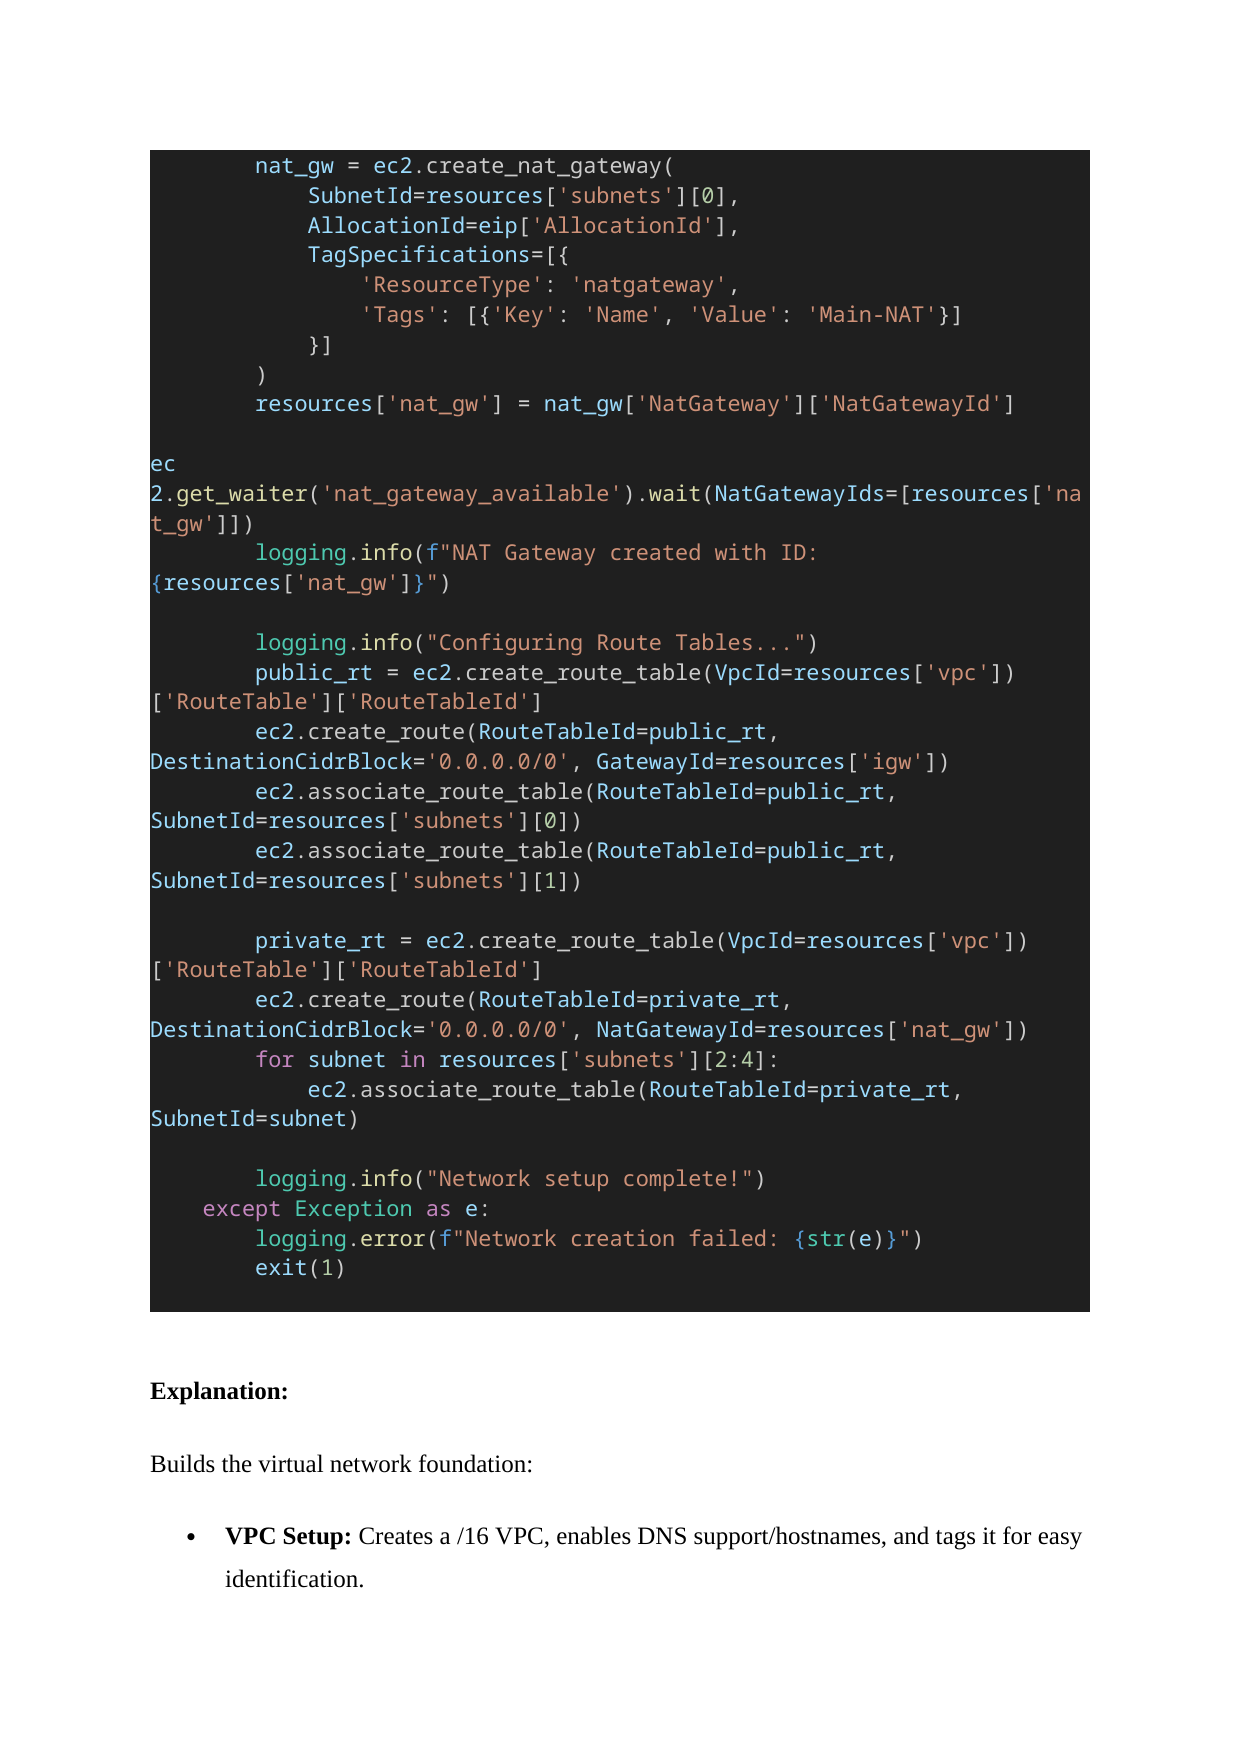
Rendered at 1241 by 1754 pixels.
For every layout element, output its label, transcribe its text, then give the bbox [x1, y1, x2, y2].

text private_rt = ec2.create_route_table(VpcId=resources['vpc'])['RouteTable']['RouteTableId'] [150, 924, 1090, 984]
text ec2.get_waiter('nat_gateway_available').wait(NatGatewayIds=[resources['nat_gw']]) [150, 418, 1090, 537]
text TagSpecifications=[{ [150, 239, 1090, 269]
text AllocationId=eip['AllocationId'], [150, 209, 1090, 239]
text public_rt = ec2.create_route_table(VpcId=resources['vpc'])['RouteTable']['RouteTableId'] [150, 656, 1090, 716]
text Builds the virtual network foundation: [150, 1449, 1090, 1477]
text ec2.associate_route_table(RouteTableId=public_rt, SubnetId=resources['subnets'][1]) [150, 835, 1090, 895]
text Explanation: [150, 1376, 1090, 1405]
text except Exception as e: [150, 1193, 1090, 1222]
text logging.info("Network setup complete!") [150, 1163, 1090, 1193]
text 'ResourceType': 'natgateway', [150, 269, 1090, 299]
list VPC Setup: Creates a /16 VPC, enables DNS support/hostnames, and tags it for easy identification. [187, 1521, 1090, 1593]
text SubnetId=resources['subnets'][0], [150, 180, 1090, 209]
text nat_gw = ec2.create_nat_gateway( [150, 150, 1090, 180]
text logging.info("Configuring Route Tables...") [150, 627, 1090, 656]
text ec2.associate_route_table(RouteTableId=private_rt, SubnetId=subnet) [150, 1073, 1090, 1133]
text resources['nat_gw'] = nat_gw['NatGateway']['NatGatewayId'] [150, 388, 1090, 418]
text ) [150, 358, 1090, 388]
text exit(1) [150, 1252, 1090, 1282]
text 'Tags': [{'Key': 'Name', 'Value': 'Main-NAT'}] [150, 299, 1090, 329]
text }] [150, 329, 1090, 358]
text ec2.associate_route_table(RouteTableId=public_rt, SubnetId=resources['subnets'][0]) [150, 776, 1090, 835]
text ec2.create_route(RouteTableId=public_rt, DestinationCidrBlock='0.0.0.0/0', GatewayId=resources['igw']) [150, 716, 1090, 776]
text logging.error(f"Network creation failed: {str(e)}") [150, 1222, 1090, 1252]
text for subnet in resources['subnets'][2:4]: [150, 1044, 1090, 1073]
text ec2.create_route(RouteTableId=private_rt, DestinationCidrBlock='0.0.0.0/0', NatGatewayId=resources['nat_gw']) [150, 984, 1090, 1044]
text logging.info(f"NAT Gateway created with ID: {resources['nat_gw']}") [150, 537, 1090, 597]
